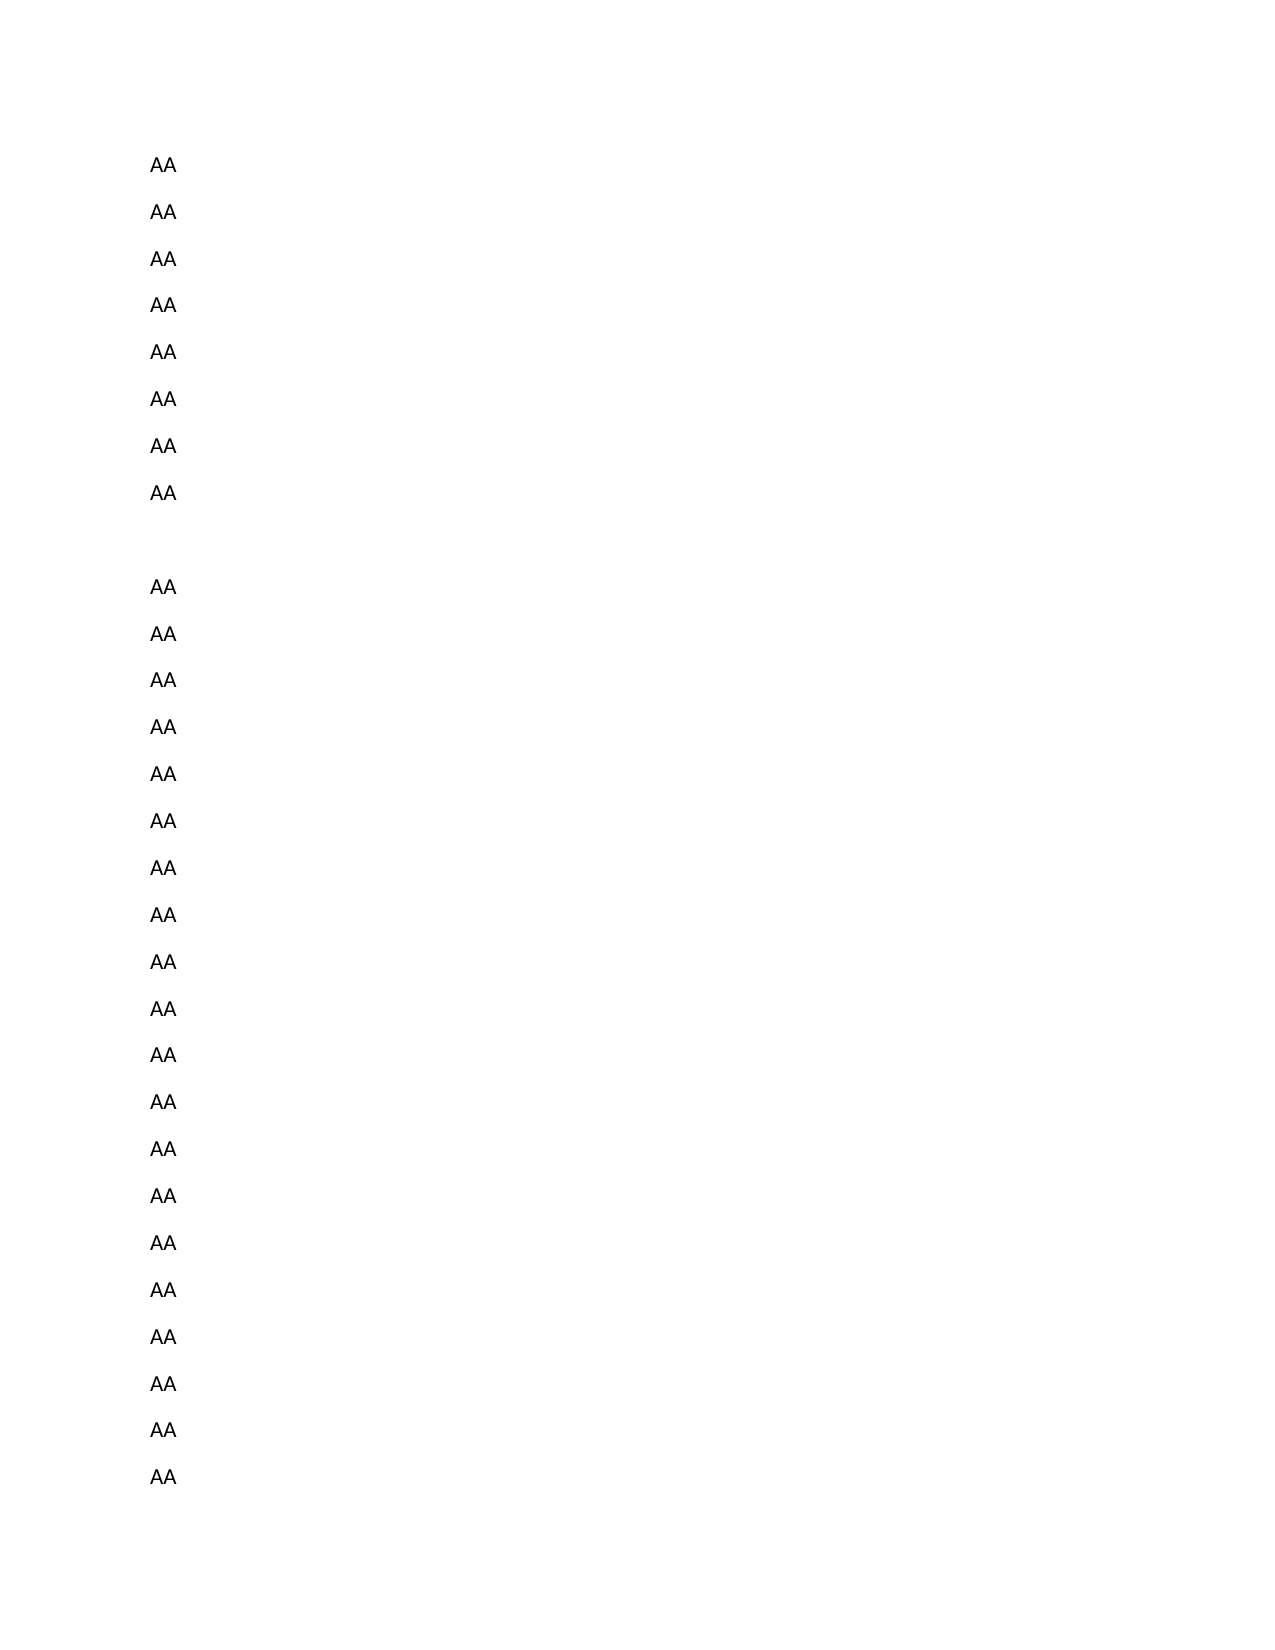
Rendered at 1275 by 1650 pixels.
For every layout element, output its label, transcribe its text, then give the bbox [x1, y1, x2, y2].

text AA [150, 994, 1125, 1022]
text AA [150, 1228, 1125, 1256]
text AA [150, 197, 1125, 225]
text AA [150, 666, 1125, 694]
text AA [150, 712, 1125, 741]
text AA [150, 853, 1125, 881]
text AA [150, 1416, 1125, 1444]
text AA [150, 1181, 1125, 1209]
text AA [150, 1462, 1125, 1491]
text AA [150, 1275, 1125, 1303]
text AA [150, 150, 1125, 178]
text AA [150, 1322, 1125, 1350]
text AA [150, 1134, 1125, 1162]
text AA [150, 900, 1125, 928]
text AA [150, 431, 1125, 459]
text AA [150, 1087, 1125, 1116]
text AA [150, 1369, 1125, 1397]
text AA [150, 384, 1125, 412]
text AA [150, 291, 1125, 319]
text AA [150, 806, 1125, 834]
text AA [150, 572, 1125, 600]
text AA [150, 478, 1125, 506]
text AA [150, 947, 1125, 975]
text AA [150, 1041, 1125, 1069]
text AA [150, 244, 1125, 272]
text AA [150, 759, 1125, 787]
text AA [150, 619, 1125, 647]
text AA [150, 337, 1125, 366]
